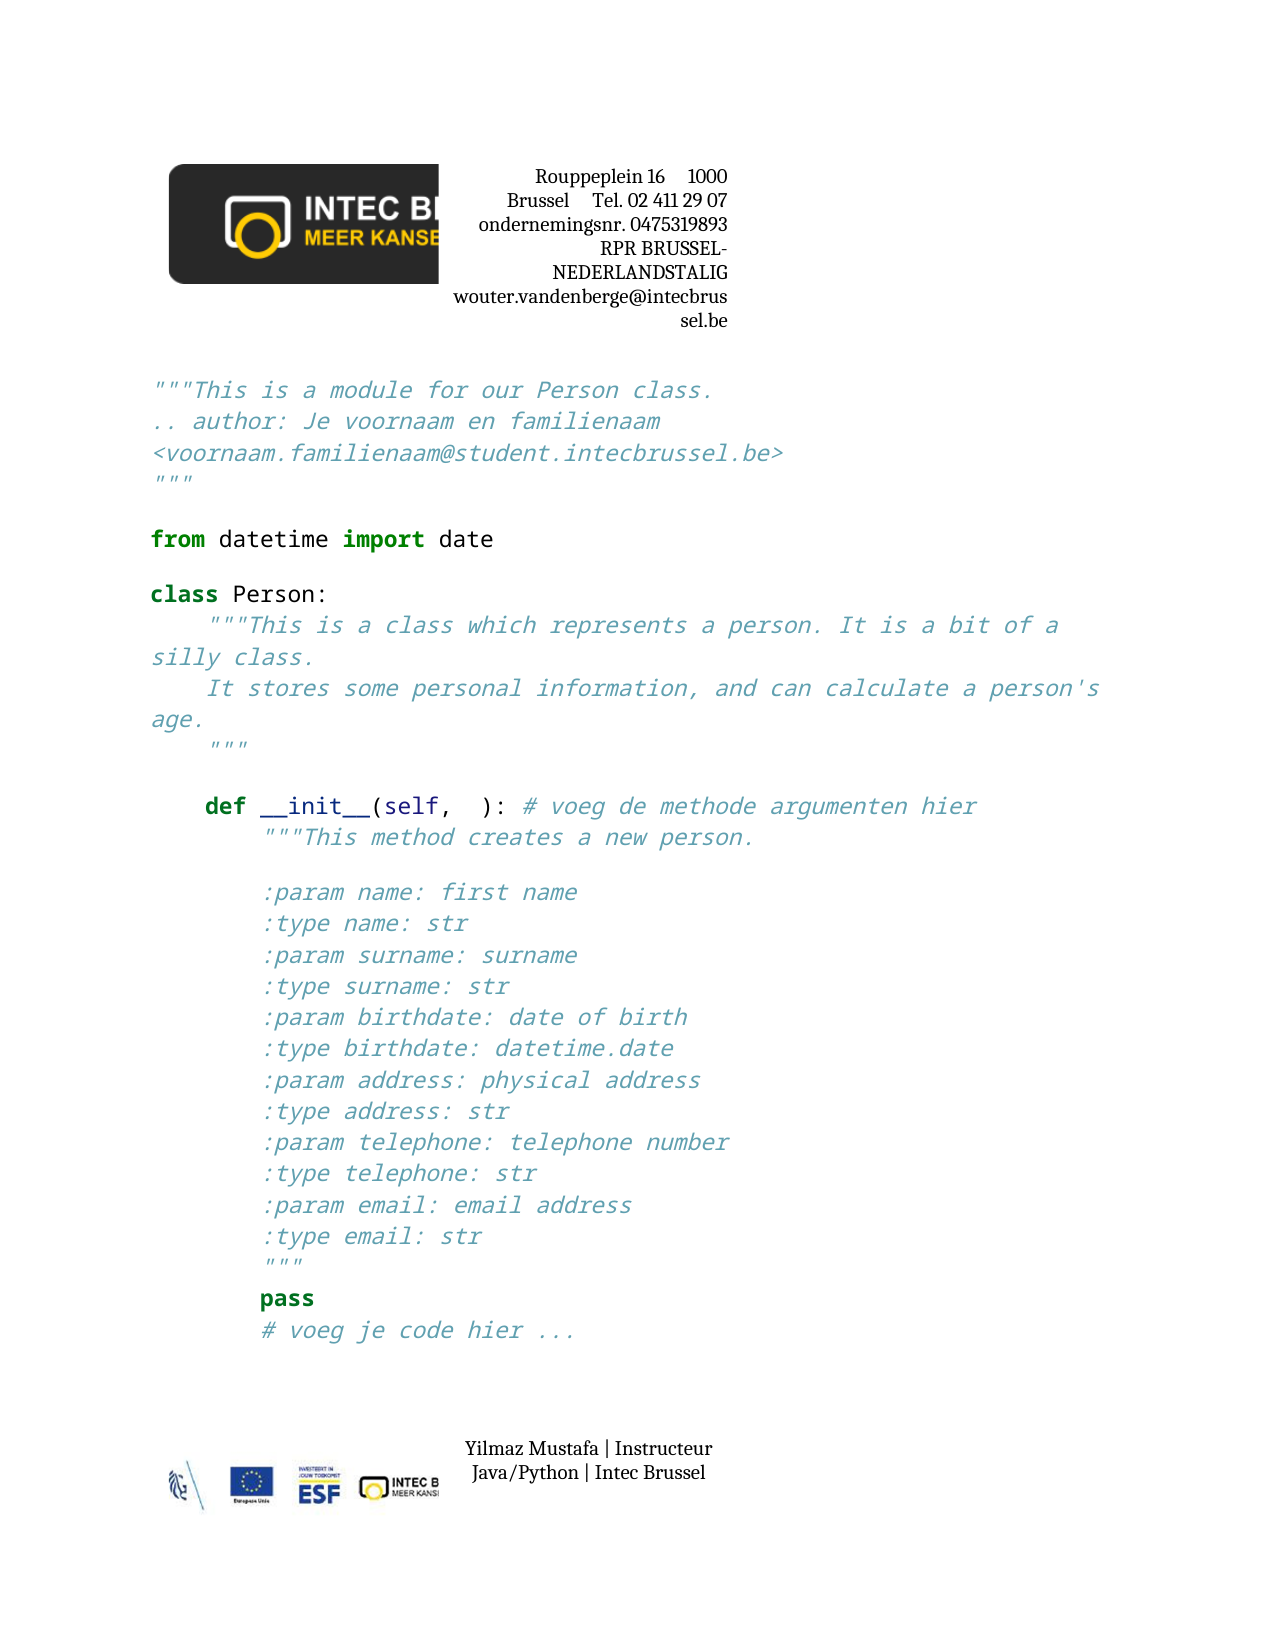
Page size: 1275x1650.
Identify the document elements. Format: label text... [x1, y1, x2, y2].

picture [168, 164, 439, 284]
picture [168, 1436, 439, 1534]
